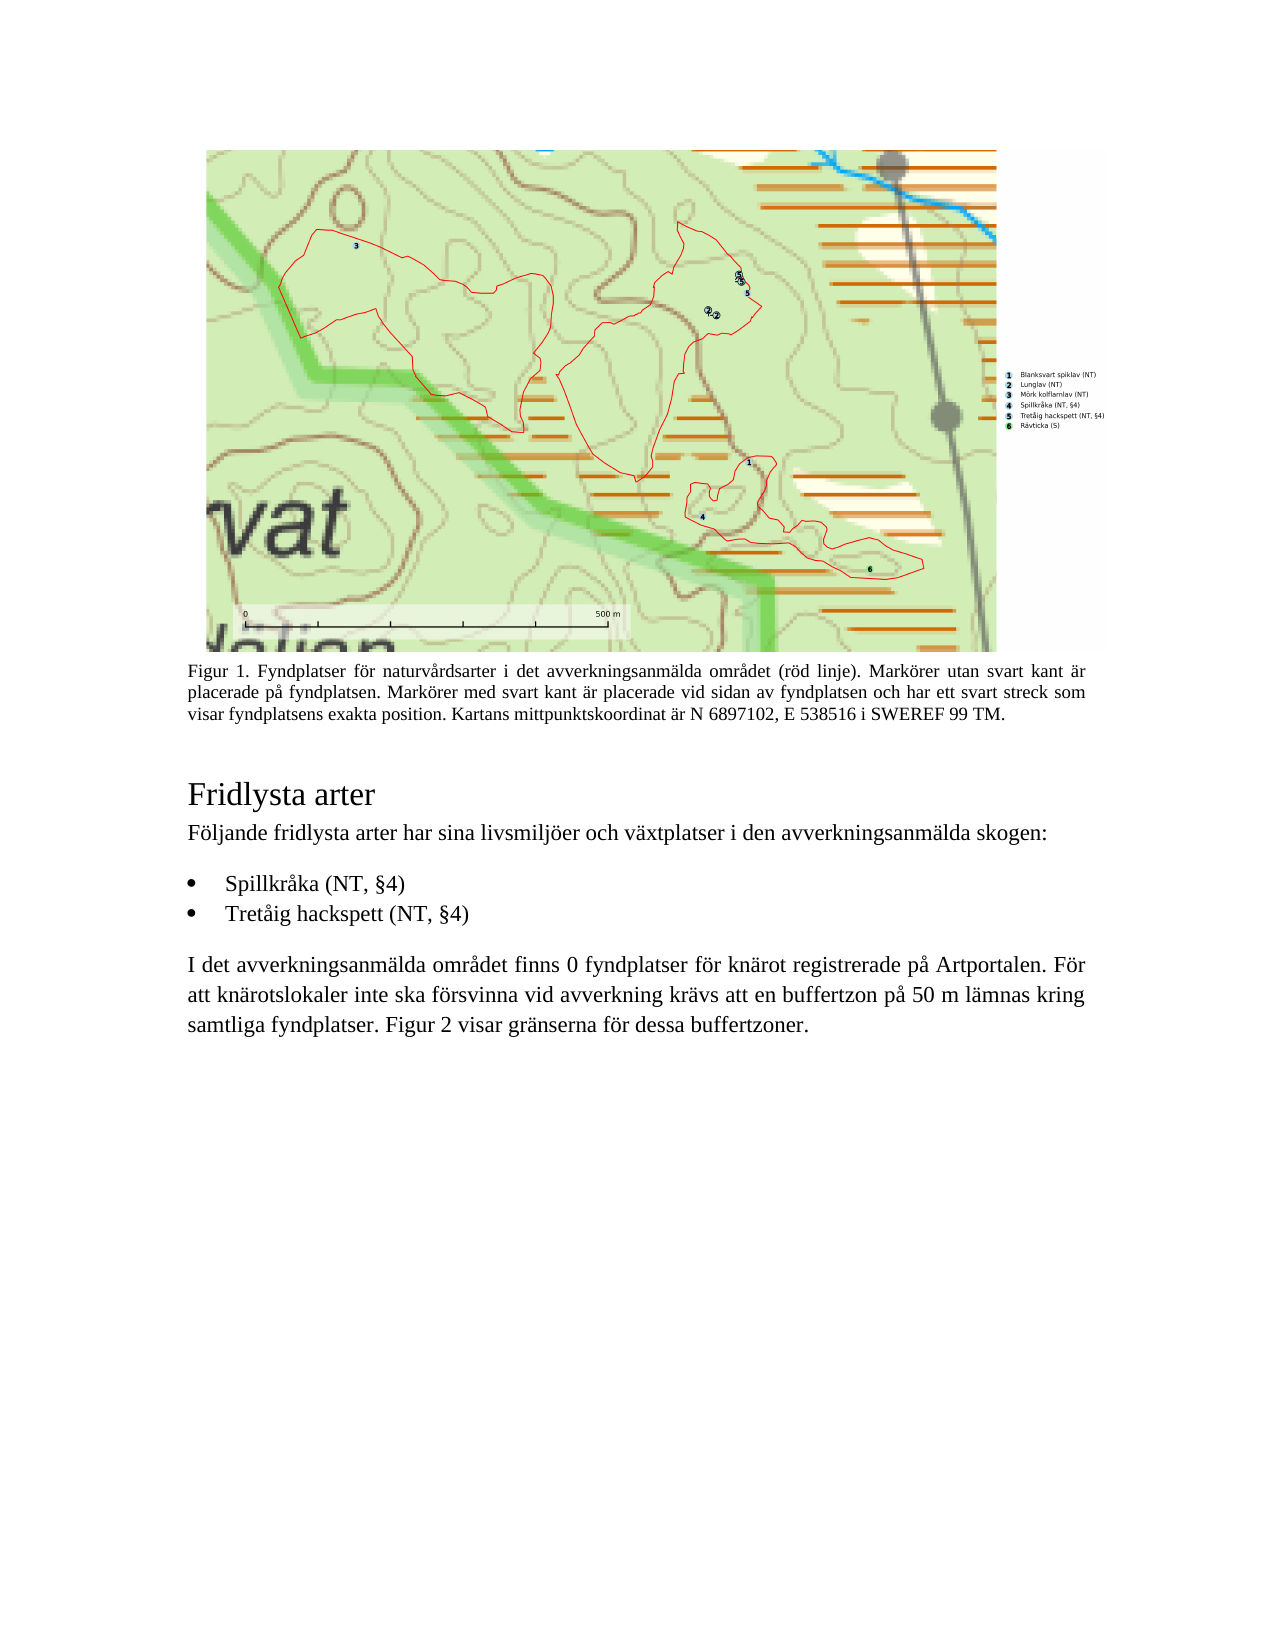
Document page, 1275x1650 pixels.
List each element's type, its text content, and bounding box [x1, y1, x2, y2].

text Figur 1. Fyndplatser för naturvårdsarter i det avverkningsanmälda området (röd linje). Markörer utan svart kant är placerade på fyndplatsen. Markörer med svart kant är placerade vid sidan av fyndplatsen och har ett svart streck som visar fyndplatsens exakta position. Kartans mittpunktskoordinat är N 6897102, E 538516 i SWEREF 99 TM. [187, 660, 1087, 724]
text Följande fridlysta arter har sina livsmiljöer och växtplatser i den avverkningsanmälda skogen: [187, 818, 1087, 845]
subtitle Fridlysta arter [187, 774, 1087, 813]
list Spillkråka (NT, §4) [187, 869, 1087, 896]
list Tretåig hackspett (NT, §4) [187, 900, 1087, 926]
picture [206, 150, 1107, 652]
text I det avverkningsanmälda området finns 0 fyndplatser för knärot registrerade på Artportalen. För att knärotslokaler inte ska försvinna vid avverkning krävs att en buffertzon på 50 m lämnas kring samtliga fyndplatser. Figur 2 visar gränserna för dessa buffertzoner. [187, 951, 1087, 1038]
